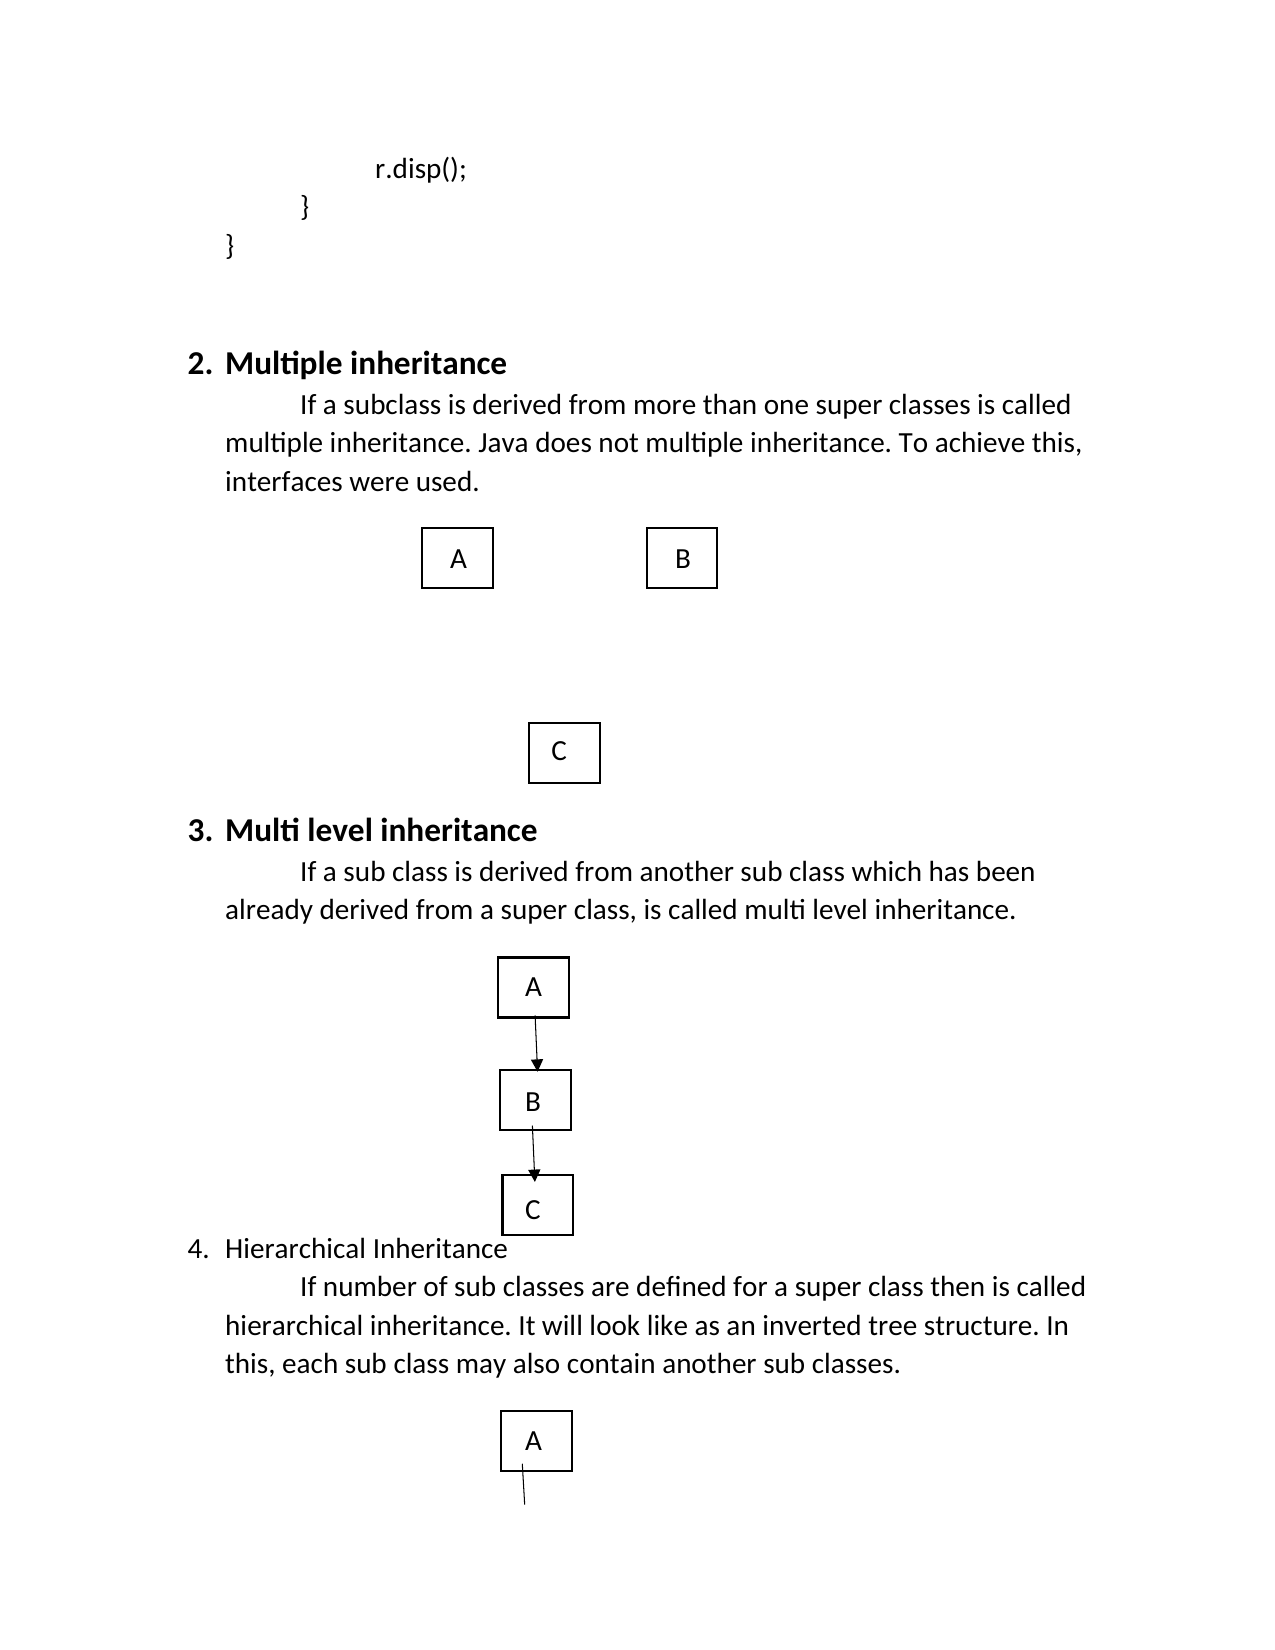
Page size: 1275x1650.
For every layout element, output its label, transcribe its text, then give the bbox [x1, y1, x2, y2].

text If number of sub classes are defined for a super class then is called hierarchical inheritance. It will look like as an inverted tree structure. In this, each sub class may also contain another sub classes. [225, 1268, 1125, 1381]
text If a sub class is derived from another sub class which has been already derived from a super class, is called multi level inheritance. [225, 853, 1125, 927]
list Hierarchical Inheritance [187, 1230, 1125, 1265]
list C [300, 1191, 1125, 1227]
list r.disp(); [225, 150, 1125, 186]
text A [225, 1422, 1125, 1457]
list } [225, 227, 1125, 262]
list A [300, 968, 1125, 1004]
text If a subclass is derived from more than one super classes is called multiple inheritance. Java does not multiple inheritance. To achieve this, interfaces were used. [225, 386, 1125, 499]
text C [225, 732, 1125, 768]
list Multiple inheritance [187, 342, 1125, 383]
list B [300, 1083, 1125, 1119]
list } [225, 188, 1125, 224]
list Multi level inheritance [187, 809, 1125, 850]
text A B [225, 540, 1125, 576]
